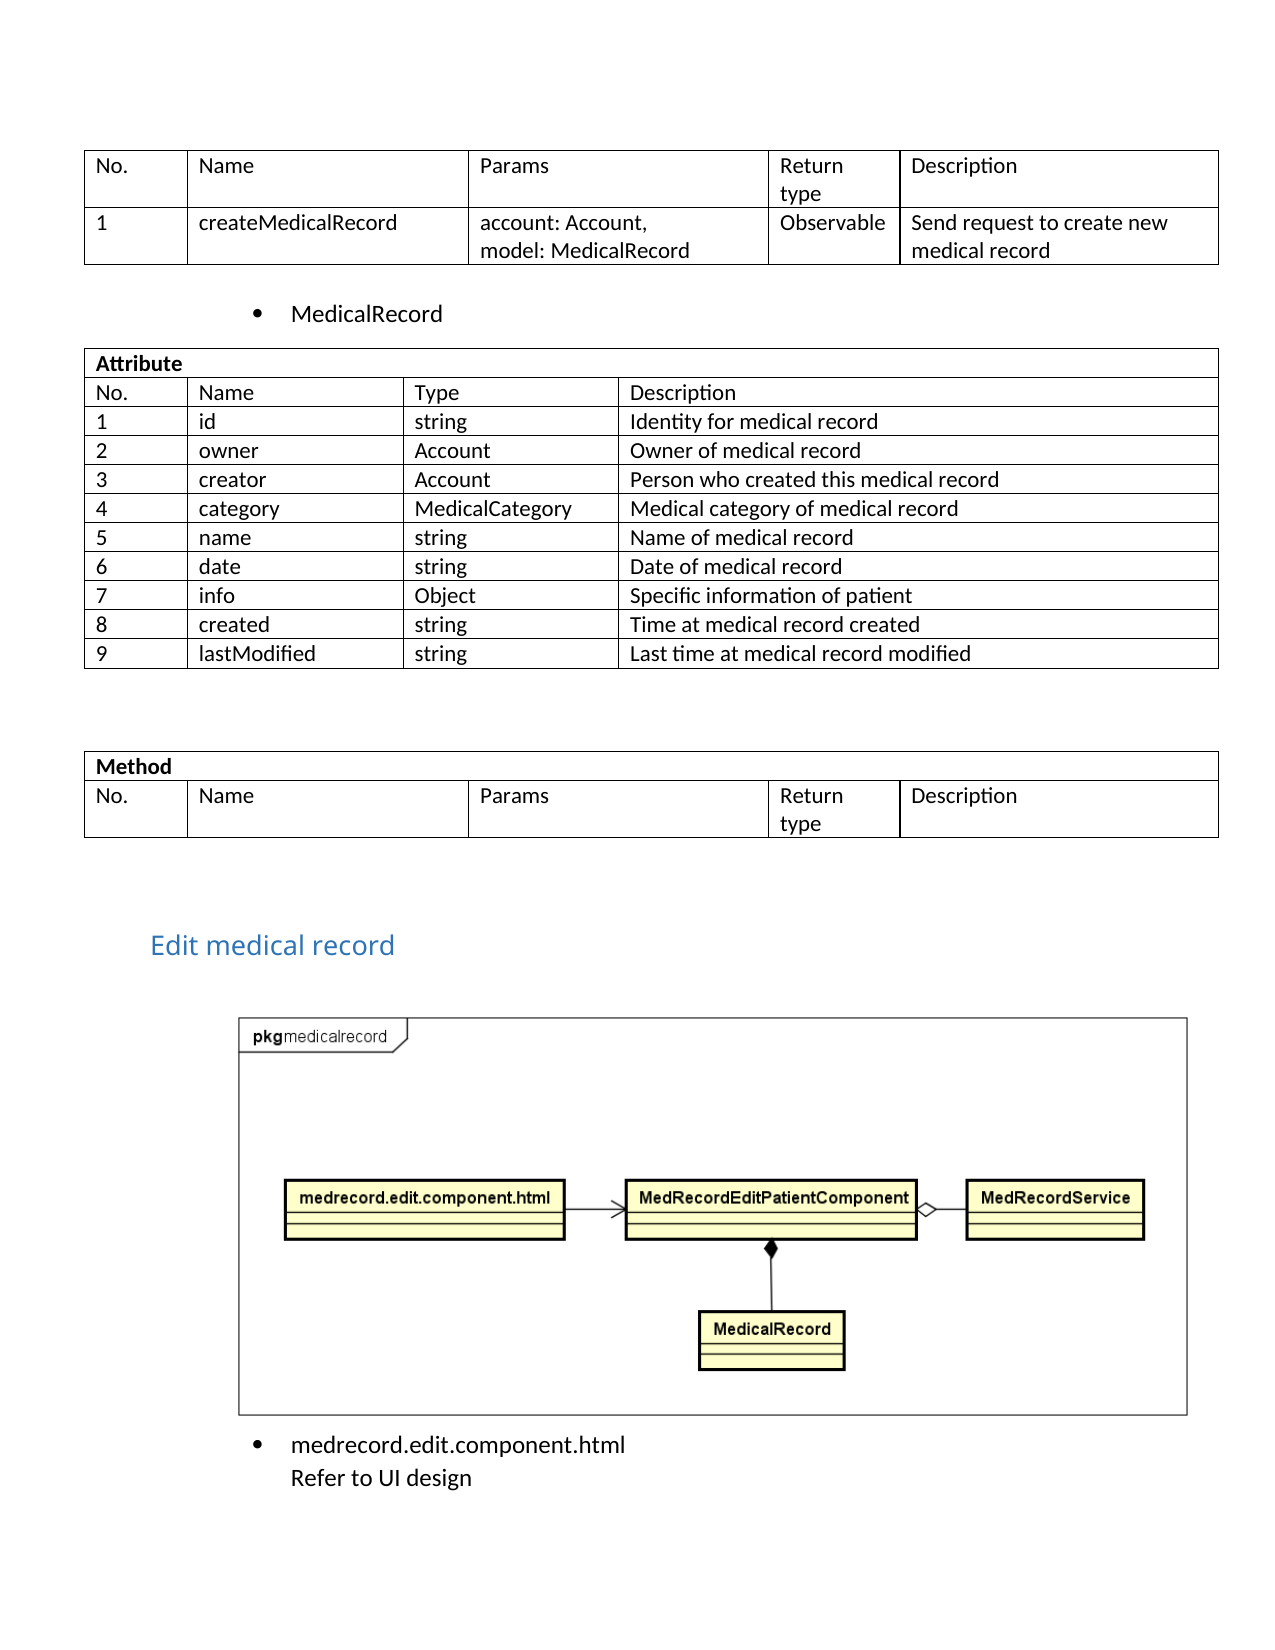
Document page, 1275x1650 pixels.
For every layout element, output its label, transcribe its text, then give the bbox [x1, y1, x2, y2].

table_cell Name of medical record [619, 523, 1218, 551]
table_cell creator [188, 465, 403, 493]
table_cell string [404, 552, 618, 580]
table_cell Medical category of medical record [619, 494, 1218, 522]
table_cell string [404, 523, 618, 551]
table_cell Send request to create new medical record [901, 208, 1218, 264]
table_cell date [188, 552, 403, 580]
table_cell string [404, 610, 618, 638]
table_cell 3 [85, 465, 187, 493]
table_cell Type [404, 378, 618, 406]
table_cell 8 [85, 610, 187, 638]
subtitle Edit medical record [150, 926, 1125, 963]
table_cell created [188, 610, 403, 638]
list medrecord.edit.component.html [253, 1429, 1125, 1460]
table_cell 1 [85, 407, 187, 435]
table_cell owner [188, 436, 403, 464]
table_cell lastModified [188, 639, 403, 667]
table_cell Return type [769, 151, 899, 207]
table_header Attribute [85, 349, 1218, 377]
table_cell Params [469, 781, 768, 837]
list Refer to UI design [291, 1462, 1125, 1493]
table_cell Last time at medical record modified [619, 639, 1218, 667]
table_cell string [404, 407, 618, 435]
table_cell Name [188, 151, 468, 207]
table_cell Person who created this medical record [619, 465, 1218, 493]
table_cell Date of medical record [619, 552, 1218, 580]
table_cell Object [404, 581, 618, 609]
table_cell Account [404, 465, 618, 493]
table_cell 4 [85, 494, 187, 522]
table_cell Return type [769, 781, 899, 837]
table_cell MedicalCategory [404, 494, 618, 522]
table_cell Identity for medical record [619, 407, 1218, 435]
table_cell No. [85, 378, 187, 406]
table_cell No. [85, 781, 187, 837]
table_cell createMedicalRecord [188, 208, 468, 264]
table_cell name [188, 523, 403, 551]
table_cell 2 [85, 436, 187, 464]
table_cell 1 [85, 208, 187, 264]
table_cell Params [469, 151, 768, 207]
table_cell id [188, 407, 403, 435]
table_header Method [85, 752, 1218, 780]
table_cell string [404, 639, 618, 667]
table_cell 5 [85, 523, 187, 551]
table_cell info [188, 581, 403, 609]
table_cell Description [619, 378, 1218, 406]
table_cell account: Account, model: MedicalRecord [469, 208, 768, 264]
table_cell Account [404, 436, 618, 464]
picture [225, 1004, 1200, 1428]
table_cell Time at medical record created [619, 610, 1218, 638]
table_cell 7 [85, 581, 187, 609]
table_cell Owner of medical record [619, 436, 1218, 464]
list MedicalRecord [253, 298, 1125, 329]
table_cell Description [901, 781, 1218, 837]
table_cell Observable [769, 208, 899, 264]
table_cell 6 [85, 552, 187, 580]
table_cell 9 [85, 639, 187, 667]
table_cell Name [188, 781, 468, 837]
table_cell Specific information of patient [619, 581, 1218, 609]
table_cell category [188, 494, 403, 522]
table_cell No. [85, 151, 187, 207]
table_cell Name [188, 378, 403, 406]
table_cell Description [901, 151, 1218, 207]
